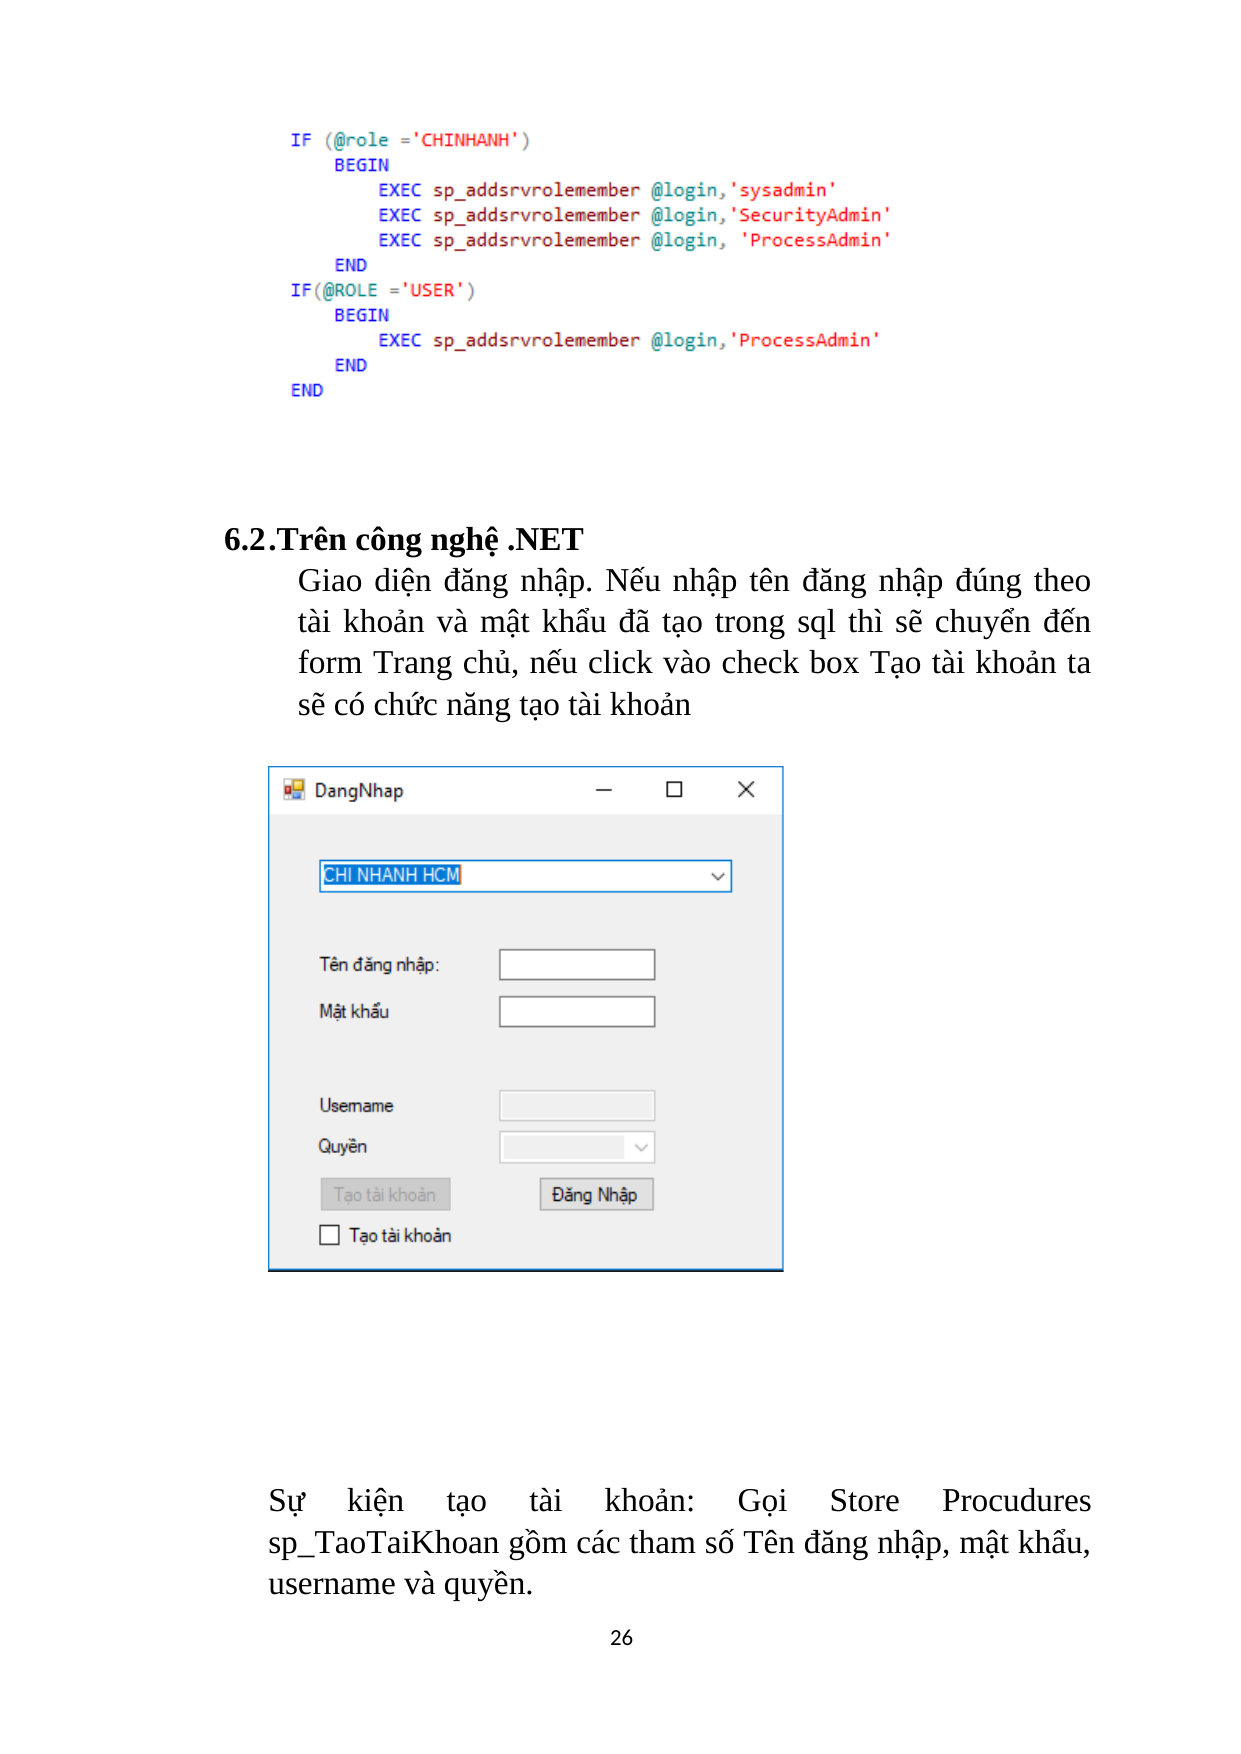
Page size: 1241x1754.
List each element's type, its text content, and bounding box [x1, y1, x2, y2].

picture [268, 766, 784, 1272]
picture [253, 112, 968, 442]
list .Trên công nghệ .NET [224, 519, 1093, 557]
list Giao diện đăng nhập. Nếu nhập tên đăng nhập đúng theo tài khoản và mật khẩu đã tạo trong sql thì sẽ chuyển đến form Trang chủ, nếu click vào check box Tạo tài khoản ta sẽ có chức năng tạo tài khoản [298, 560, 1093, 722]
list Sự kiện tạo tài khoản: Gọi Store Procudures sp_TaoTaiKhoan gồm các tham số Tên đăng nhập, mật khẩu, username và quyền. [268, 1481, 1093, 1602]
